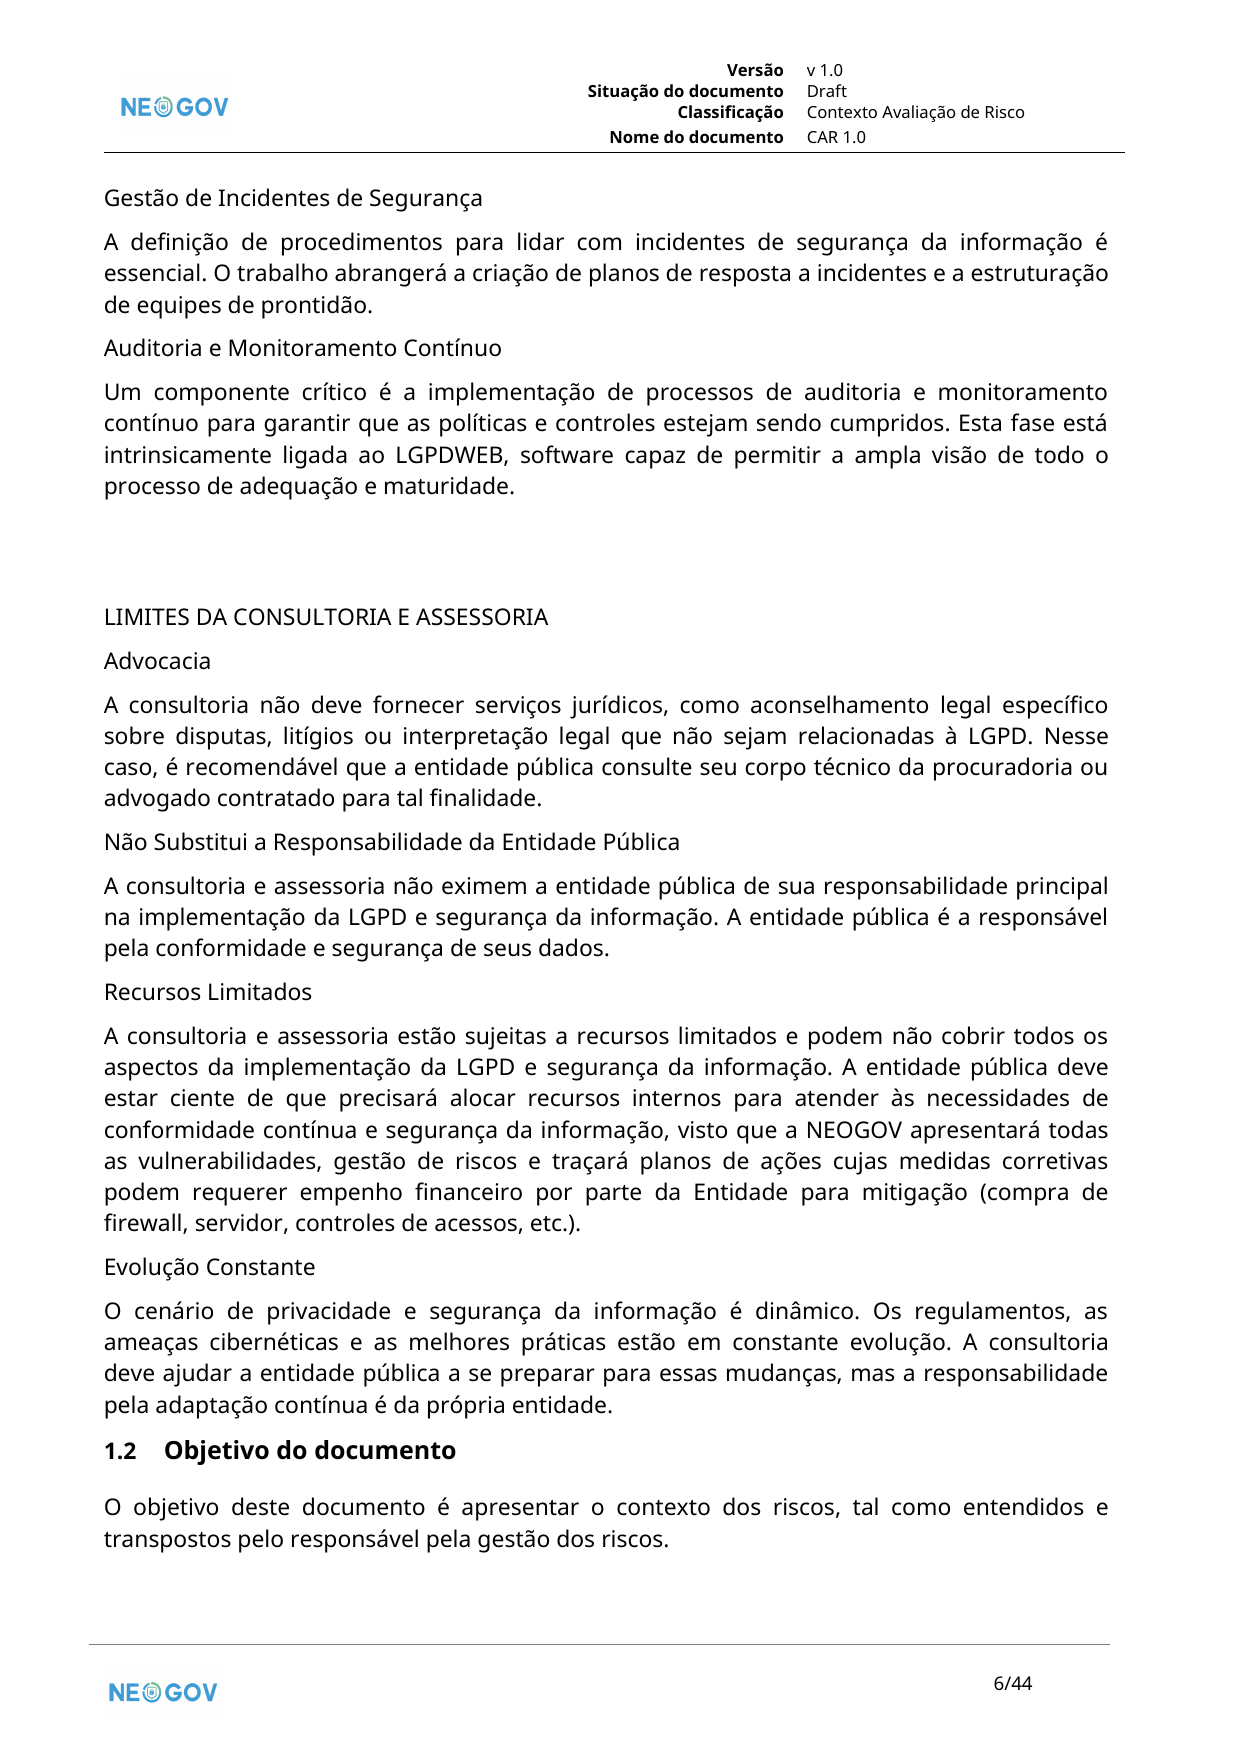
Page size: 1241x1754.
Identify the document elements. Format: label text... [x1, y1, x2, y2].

text Um componente crítico é a implementação de processos de auditoria e monitoramento contínuo para garantir que as políticas e controles estejam sendo cumpridos. Esta fase está intrinsicamente ligada ao LGPDWEB, software capaz de permitir a ampla visão de todo o processo de adequação e maturidade. [103, 376, 1110, 501]
text A consultoria não deve fornecer serviços jurídicos, como aconselhamento legal específico sobre disputas, litígios ou interpretação legal que não sejam relacionadas à LGPD. Nesse caso, é recomendável que a entidade pública consulte seu corpo técnico da procuradoria ou advogado contratado para tal finalidade. [103, 688, 1110, 813]
text A consultoria e assessoria não eximem a entidade pública de sua responsabilidade principal na implementação da LGPD e segurança da informação. A entidade pública é a responsável pela conformidade e segurança de seus dados. [103, 870, 1110, 963]
picture [106, 1661, 220, 1721]
text O objetivo deste documento é apresentar o contexto dos riscos, tal como entendidos e transpostos pelo responsável pela gestão dos riscos. [103, 1491, 1110, 1554]
text O cenário de privacidade e segurança da informação é dinâmico. Os regulamentos, as ameaças cibernéticas e as melhores práticas estão em constante evolução. A consultoria deve ajudar a entidade pública a se preparar para essas mudanças, mas a responsabilidade pela adaptação contínua é da própria entidade. [103, 1295, 1110, 1420]
text Não Substitui a Responsabilidade da Entidade Pública [103, 826, 1110, 857]
text Advocacia [103, 645, 1110, 676]
subtitle Objetivo do documento [103, 1432, 1122, 1466]
text A consultoria e assessoria estão sujeitas a recursos limitados e podem não cobrir todos os aspectos da implementação da LGPD e segurança da informação. A entidade pública deve estar ciente de que precisará alocar recursos internos para atender às necessidades de conformidade contínua e segurança da informação, visto que a NEOGOV apresentará todas as vulnerabilidades, gestão de riscos e traçará planos de ações cujas medidas corretivas podem requerer empenho financeiro por parte da Entidade para mitigação (compra de firewall, servidor, controles de acessos, etc.). [103, 1020, 1110, 1238]
text Auditoria e Monitoramento Contínuo [103, 332, 1110, 363]
text Recursos Limitados [103, 976, 1110, 1007]
picture [118, 76, 231, 136]
text A definição de procedimentos para lidar com incidentes de segurança da informação é essencial. O trabalho abrangerá a criação de planos de resposta a incidentes e a estruturação de equipes de prontidão. [103, 226, 1110, 320]
text Evolução Constante [103, 1251, 1110, 1282]
text Gestão de Incidentes de Segurança [103, 182, 1110, 213]
text LIMITES DA CONSULTORIA E ASSESSORIA [103, 601, 1110, 632]
